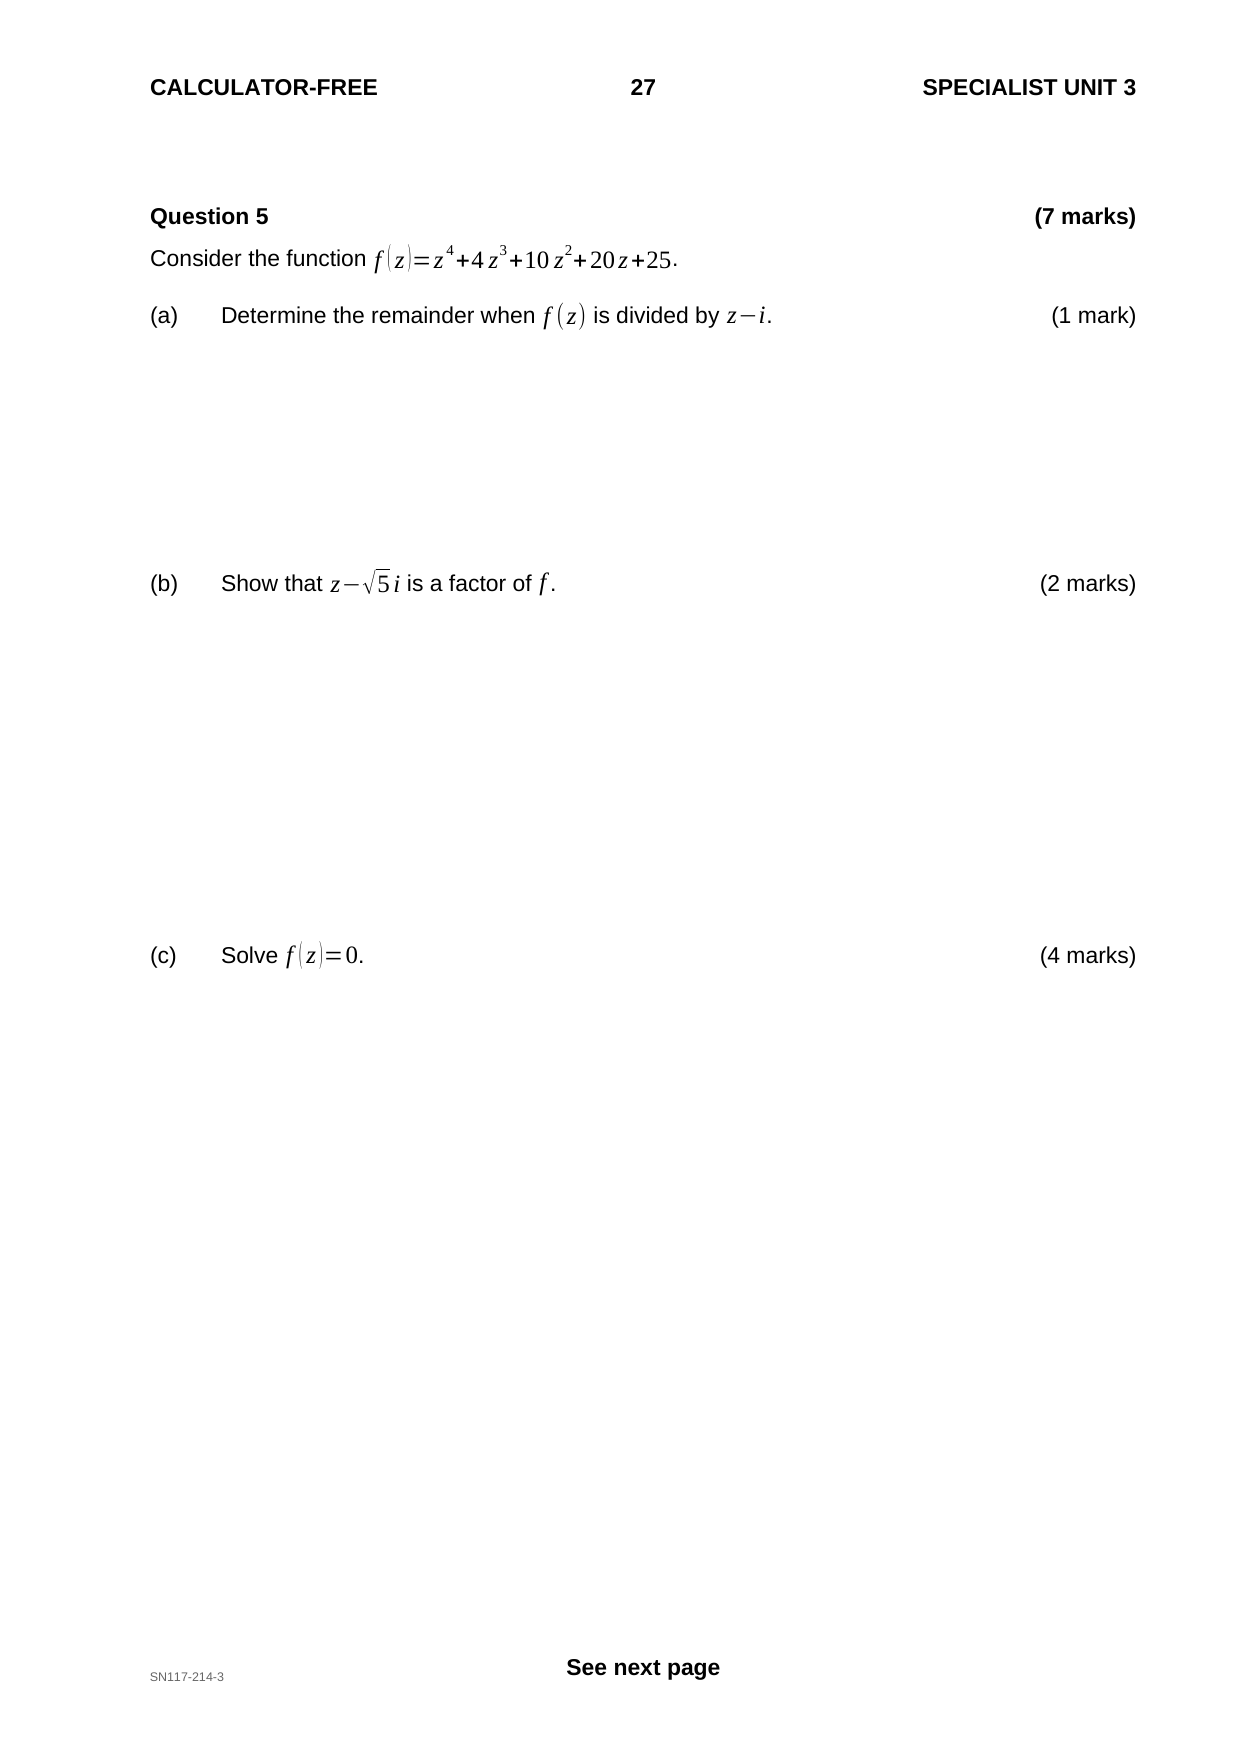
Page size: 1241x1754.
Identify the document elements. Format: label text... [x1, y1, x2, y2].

text (b) Show that is a factor of . (2 marks) [150, 568, 1090, 598]
text (a) Determine the remainder when is divided by . (1 mark) [150, 301, 1090, 331]
text Consider the function . [150, 242, 1090, 274]
text (c) Solve . (4 marks) [150, 940, 1090, 971]
text Question 5 (7 marks) [150, 203, 1090, 229]
